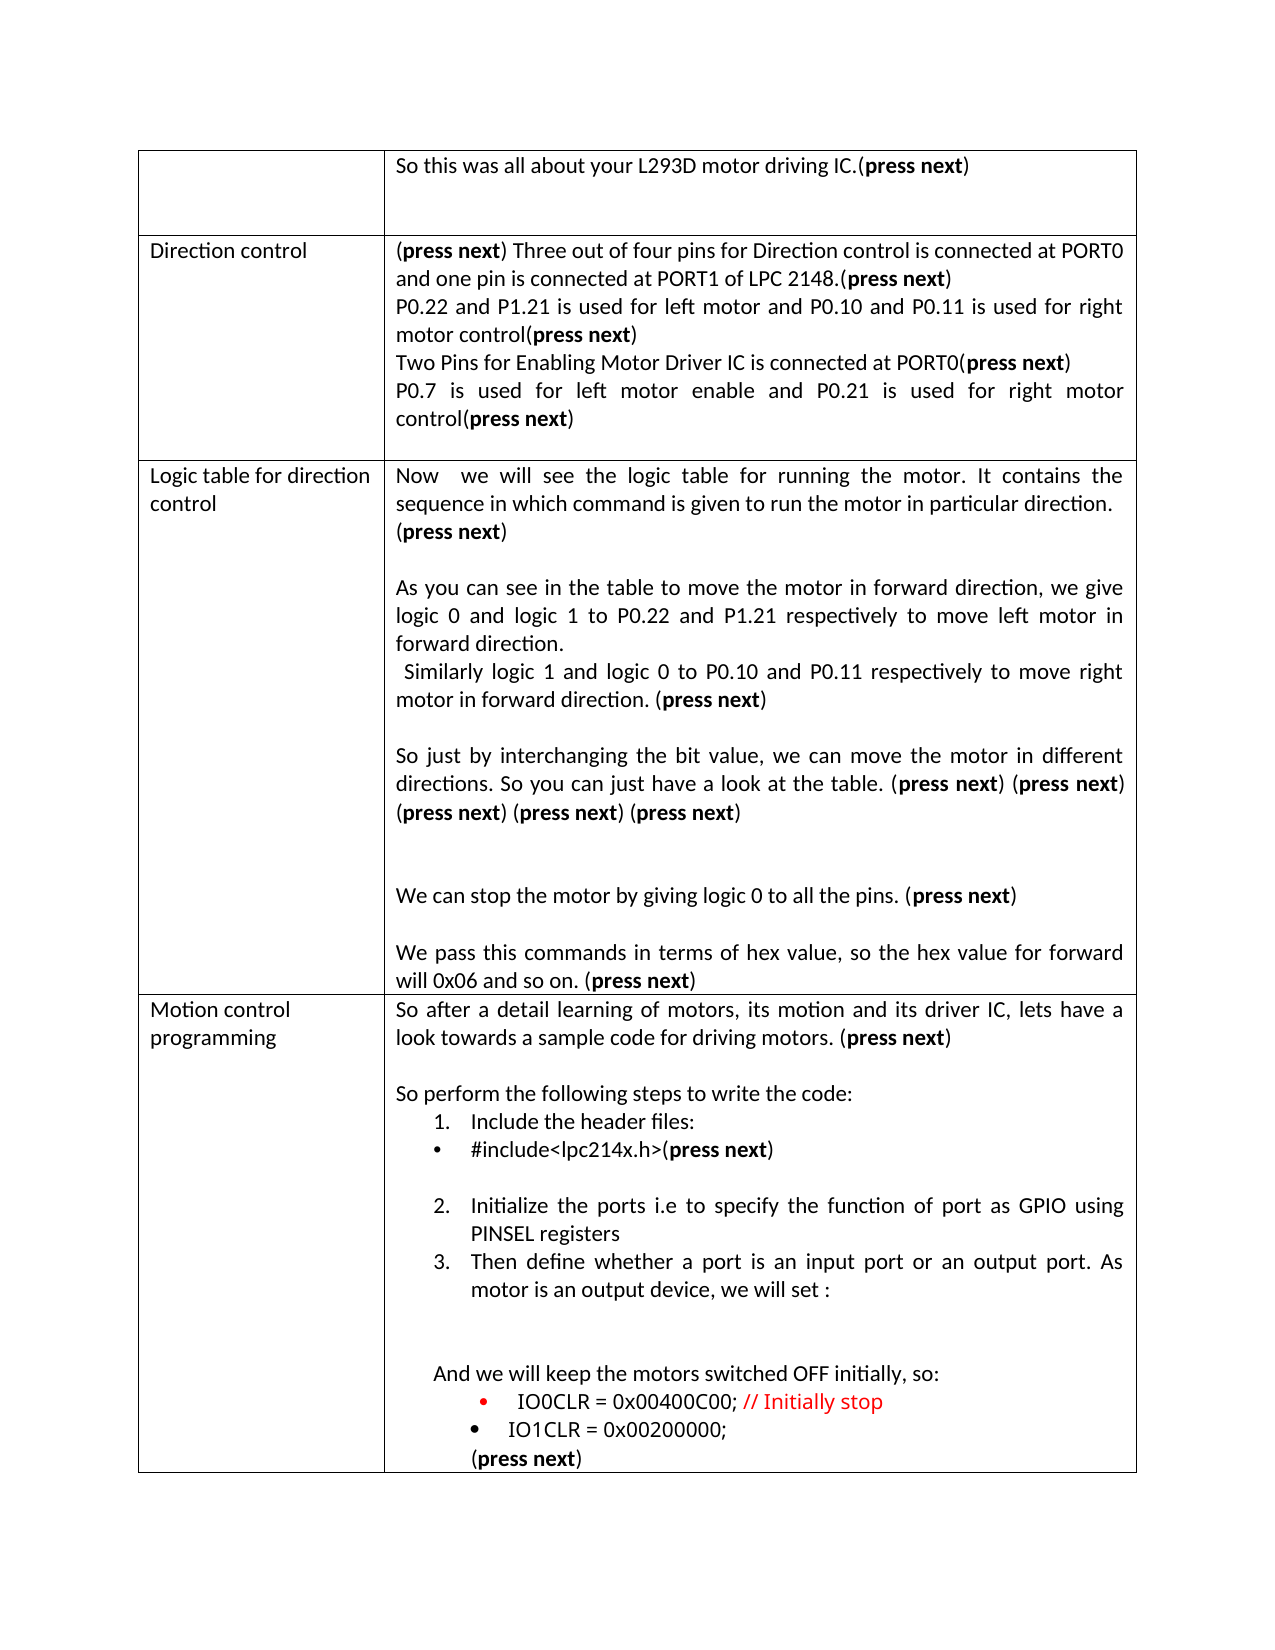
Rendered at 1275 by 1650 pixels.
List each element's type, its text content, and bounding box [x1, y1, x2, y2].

table_cell Logic table for direction control [139, 461, 384, 994]
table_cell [139, 151, 384, 235]
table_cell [385, 151, 1136, 235]
table_cell Direction control [139, 236, 384, 460]
table_cell Now we will see the logic table for running the motor. It contains the sequence in which command is given to run the motor in particular direction. (press next) As you can see in the table to move the motor in forward direction, we give logic 0 and logic 1 to P0.22 and P1.21 respectively to move left motor in forward direction. Similarly logic 1 and logic 0 to P0.10 and P0.11 respectively to move right motor in forward direction. (press next) So just by interchanging the bit value, we can move the motor in different directions. So you can just have a look at the table. (press next) (press next) (press next) (press next) (press next) We can stop the motor by giving logic 0 to all the pins. (press next) We pass this commands in terms of hex value, so the hex value for forward will 0x06 and so on. (press next) [385, 461, 1136, 994]
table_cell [139, 995, 384, 1472]
table_cell (press next) Three out of four pins for Direction control is connected at PORT0 and one pin is connected at PORT1 of LPC 2148.(press next) P0.22 and P1.21 is used for left motor and P0.10 and P0.11 is used for right motor control(press next) Two Pins for Enabling Motor Driver IC is connected at PORT0(press next) P0.7 is used for left motor enable and P0.21 is used for right motor control(press next) [385, 236, 1136, 460]
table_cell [385, 995, 1136, 1472]
